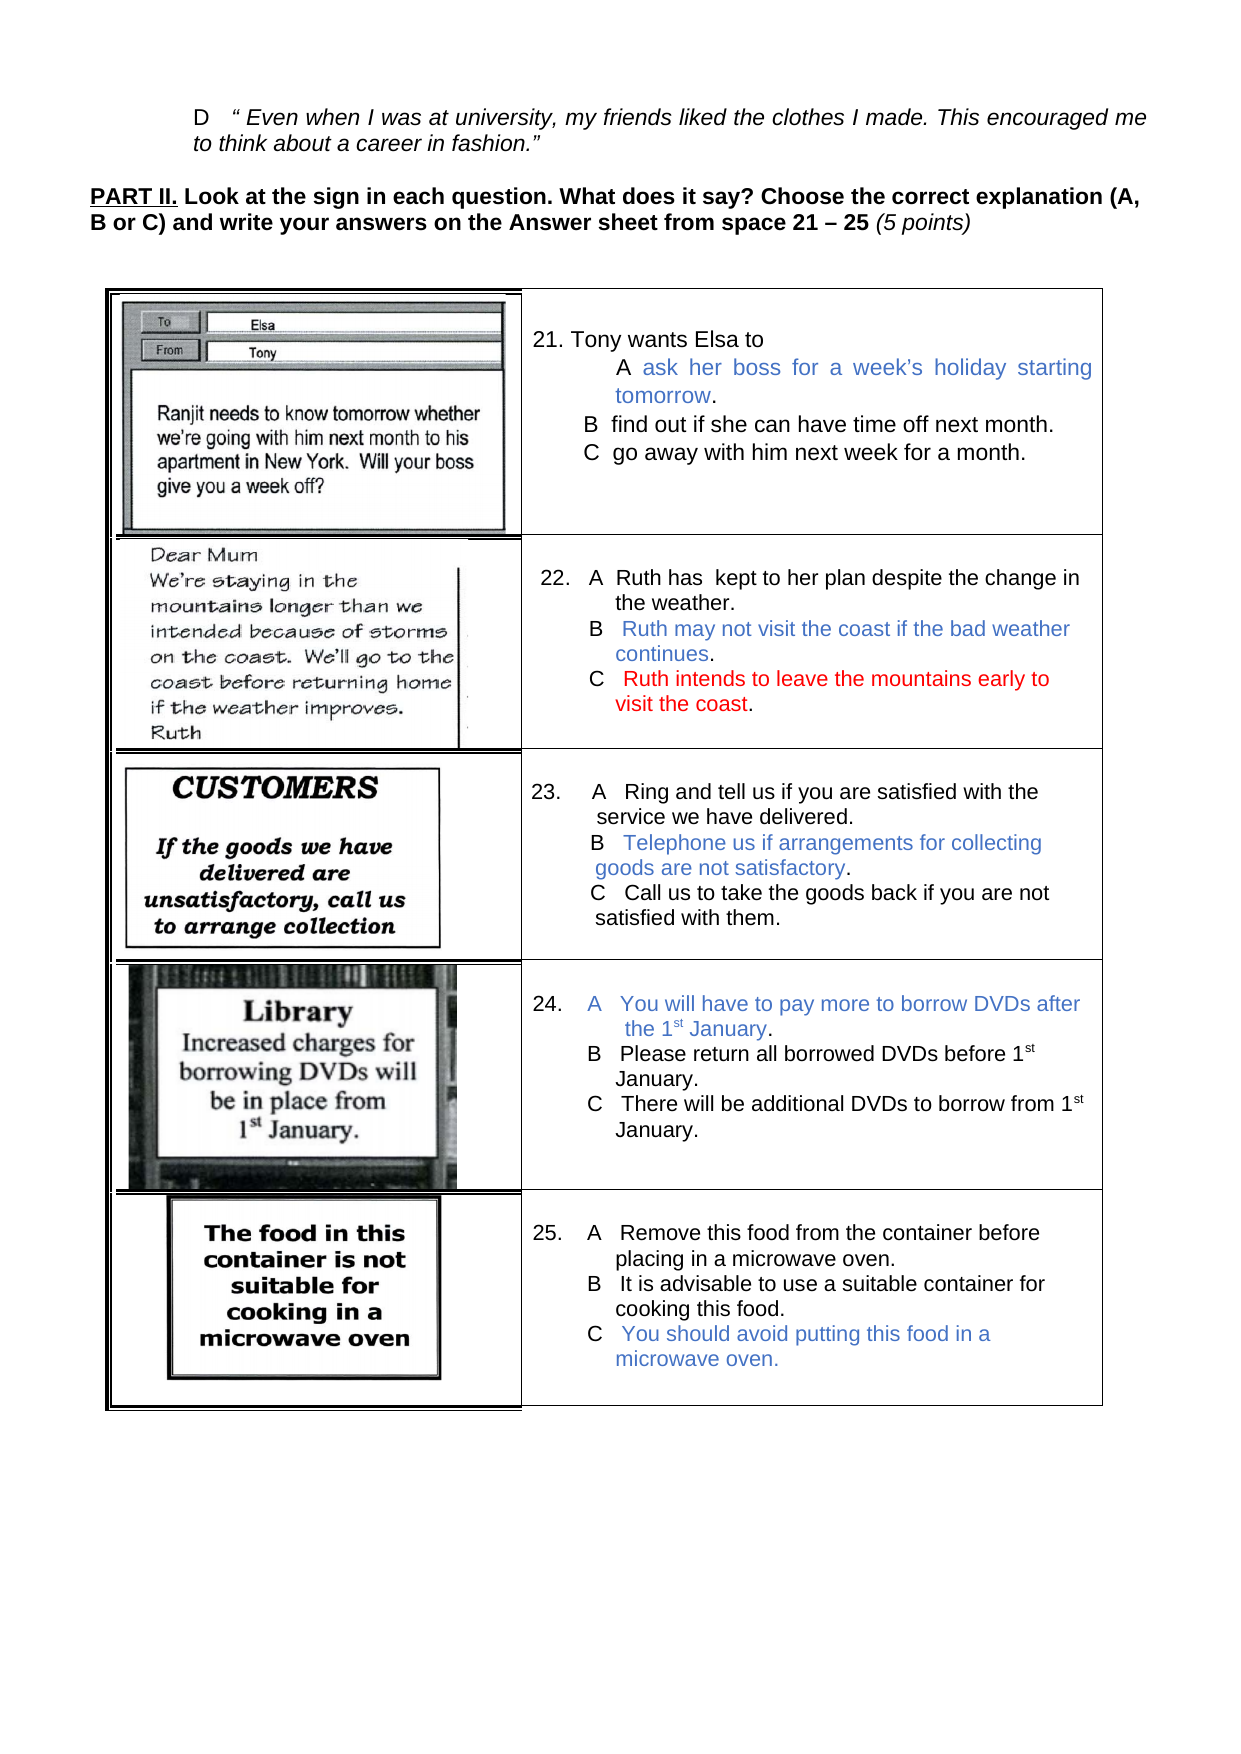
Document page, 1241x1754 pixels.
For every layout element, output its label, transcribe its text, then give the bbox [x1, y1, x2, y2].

text D “ Even when I was at university, my friends liked the clothes I made. This encouraged me to think about a career in fashion.” [90, 104, 1150, 156]
picture [128, 965, 457, 1189]
table_cell 22. A Ruth has kept to her plan despite the change in the weather. B Ruth may not visit the coast if the bad weather continues. C Ruth intends to leave the mountains early to visit the coast. [522, 535, 1102, 748]
table_cell 23. A Ring and tell us if you are satisfied with the service we have delivered. B Telephone us if arrangements for collecting goods are not satisfactory. C Call us to take the goods back if you are not satisfied with them. [522, 749, 1102, 959]
table_header 21. Tony wants Elsa to A ask her boss for a week’s holiday starting tomorrow. B find out if she can have time off next month. C go away with him next week for a month. [521, 289, 1102, 533]
table_cell [109, 748, 521, 959]
picture [163, 1195, 442, 1381]
table_cell 24. A You will have to pay more to borrow DVDs after the 1st January. B Please return all borrowed DVDs before 1st January. C There will be additional DVDs to borrow from 1st January. [522, 960, 1102, 1189]
table_header [112, 295, 119, 533]
picture [119, 294, 506, 534]
picture [119, 761, 442, 951]
table_cell [109, 959, 521, 1189]
table_cell [109, 1189, 521, 1405]
table_cell 25. A Remove this food from the container before placing in a microwave oven. B It is advisable to use a suitable container for cooking this food. C You should avoid putting this food in a microwave oven. [522, 1190, 1102, 1405]
table_cell [109, 534, 521, 748]
text PART II. Look at the sign in each question. What does it say? Choose the correct explanation (A, B or C) and write your answers on the Answer sheet from space 21 – 25 (5 points) [90, 183, 1150, 236]
picture [119, 539, 469, 748]
table_header [506, 295, 521, 533]
